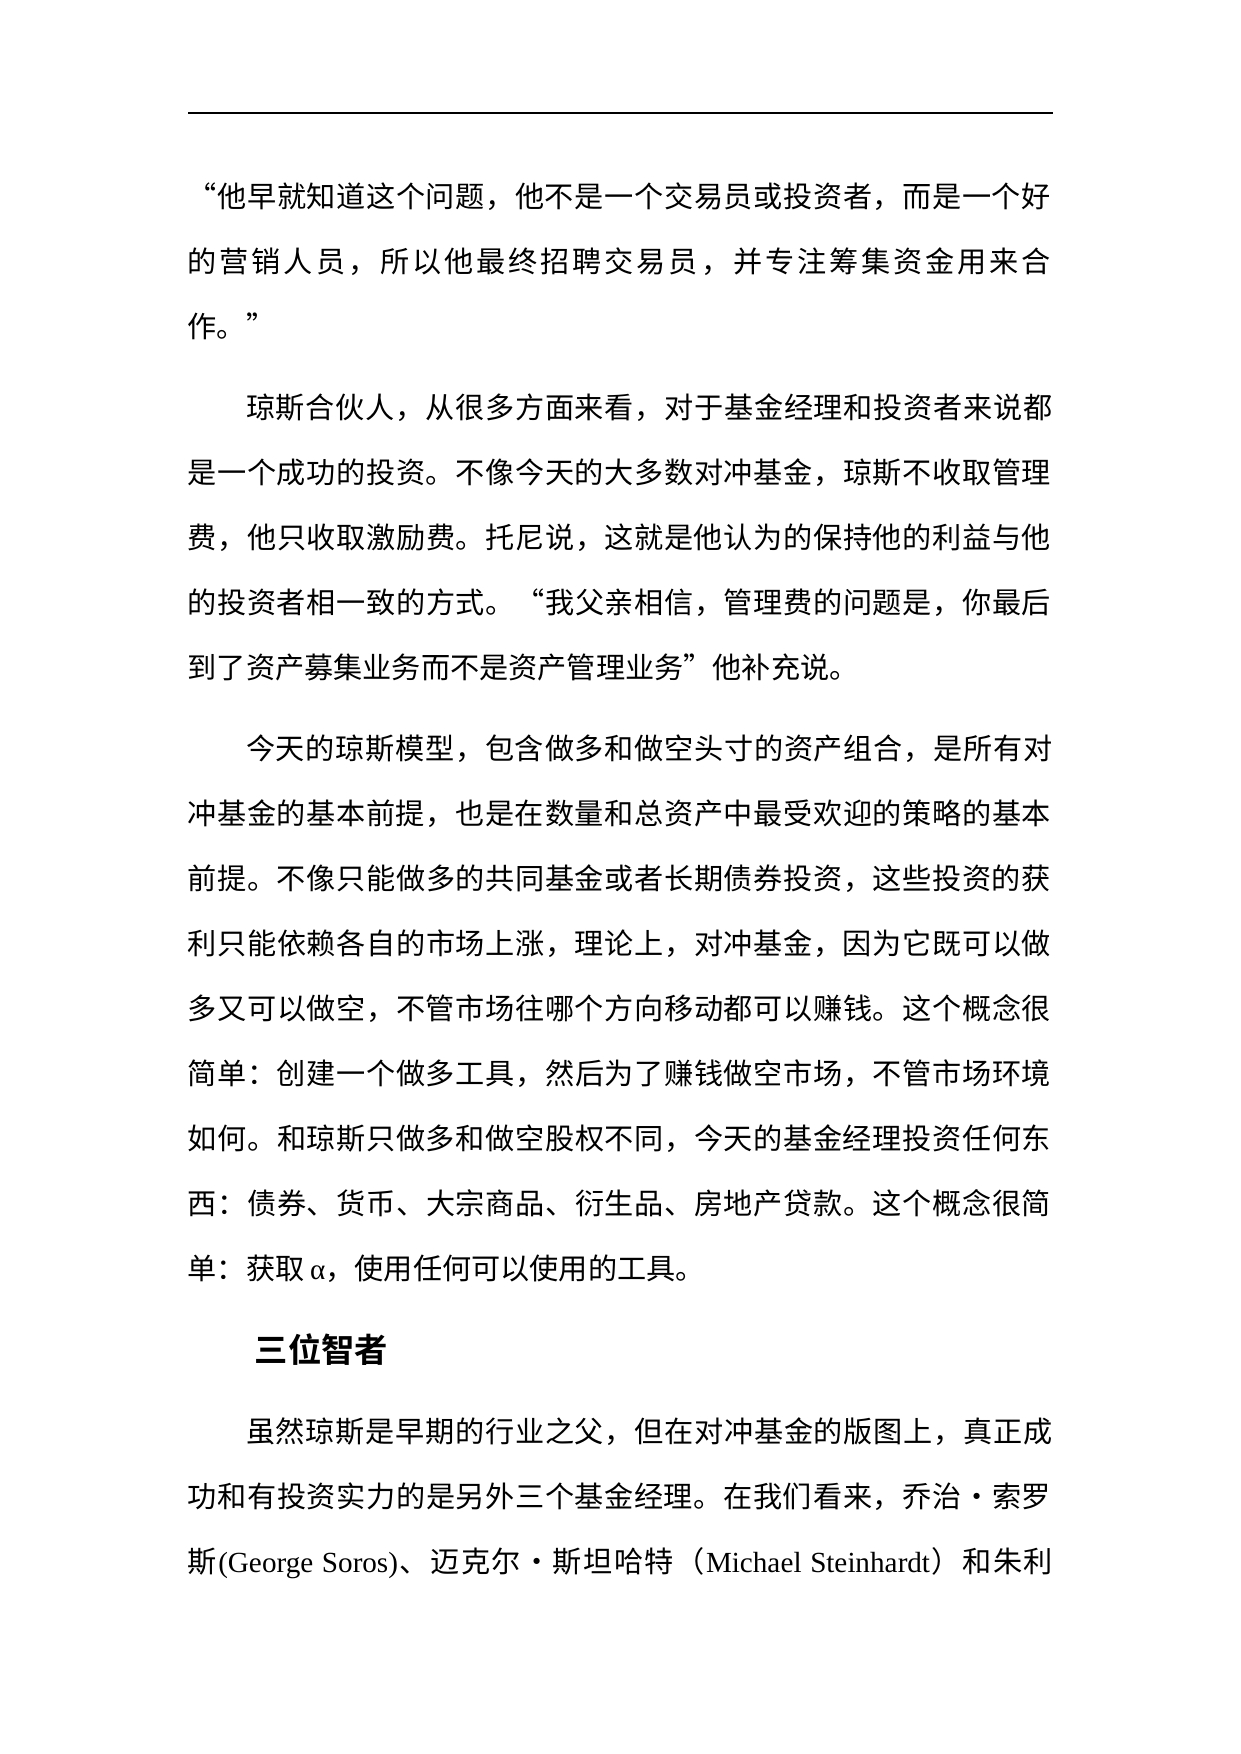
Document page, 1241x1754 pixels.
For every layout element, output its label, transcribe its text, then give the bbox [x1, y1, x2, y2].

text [187, 1397, 1053, 1592]
text 琼斯合伙人，从很多方面来看，对于基金经理和投资者来说都是一个成功的投资。不像今天的大多数对冲基金，琼斯不收取管理费，他只收取激励费。托尼说，这就是他认为的保持他的利益与他的投资者相一致的方式。“我父亲相信，管理费的问题是，你最后到了资产募集业务而不是资产管理业务”他补充说。 [187, 373, 1053, 698]
text 三位智者 [187, 1316, 1053, 1381]
text 今天的琼斯模型，包含做多和做空头寸的资产组合，是所有对冲基金的基本前提，也是在数量和总资产中最受欢迎的策略的基本前提。不像只能做多的共同基金或者长期债券投资，这些投资的获利只能依赖各自的市场上涨，理论上，对冲基金，因为它既可以做多又可以做空，不管市场往哪个方向移动都可以赚钱。这个概念很简单：创建一个做多工具，然后为了赚钱做空市场，不管市场环境如何。和琼斯只做多和做空股权不同，今天的基金经理投资任何东西：债券、货币、大宗商品、衍生品、房地产贷款。这个概念很简单：获取α，使用任何可以使用的工具。 [187, 714, 1053, 1299]
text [187, 162, 1053, 357]
